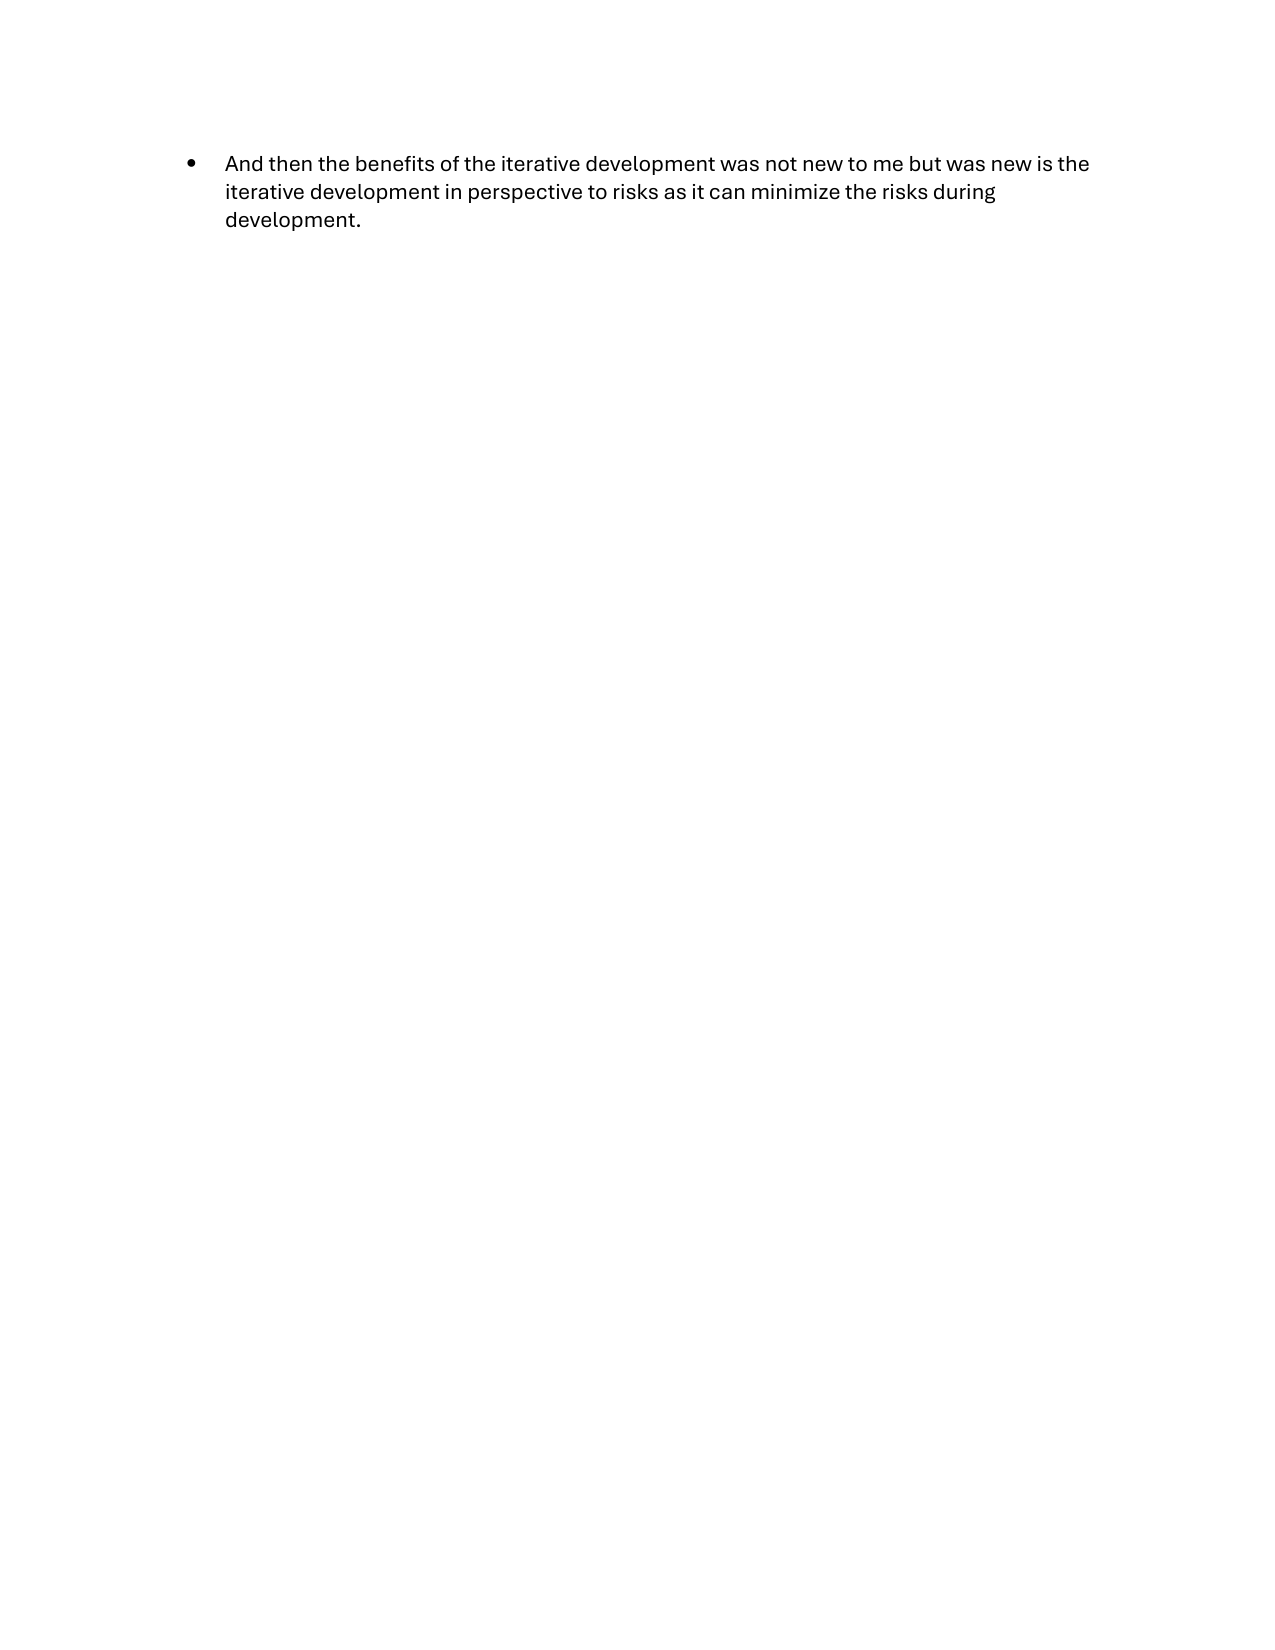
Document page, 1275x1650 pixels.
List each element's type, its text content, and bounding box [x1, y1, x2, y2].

list And then the benefits of the iterative development was not new to me but was new is the iterative development in perspective to risks as it can minimize the risks during development. [187, 150, 1125, 234]
